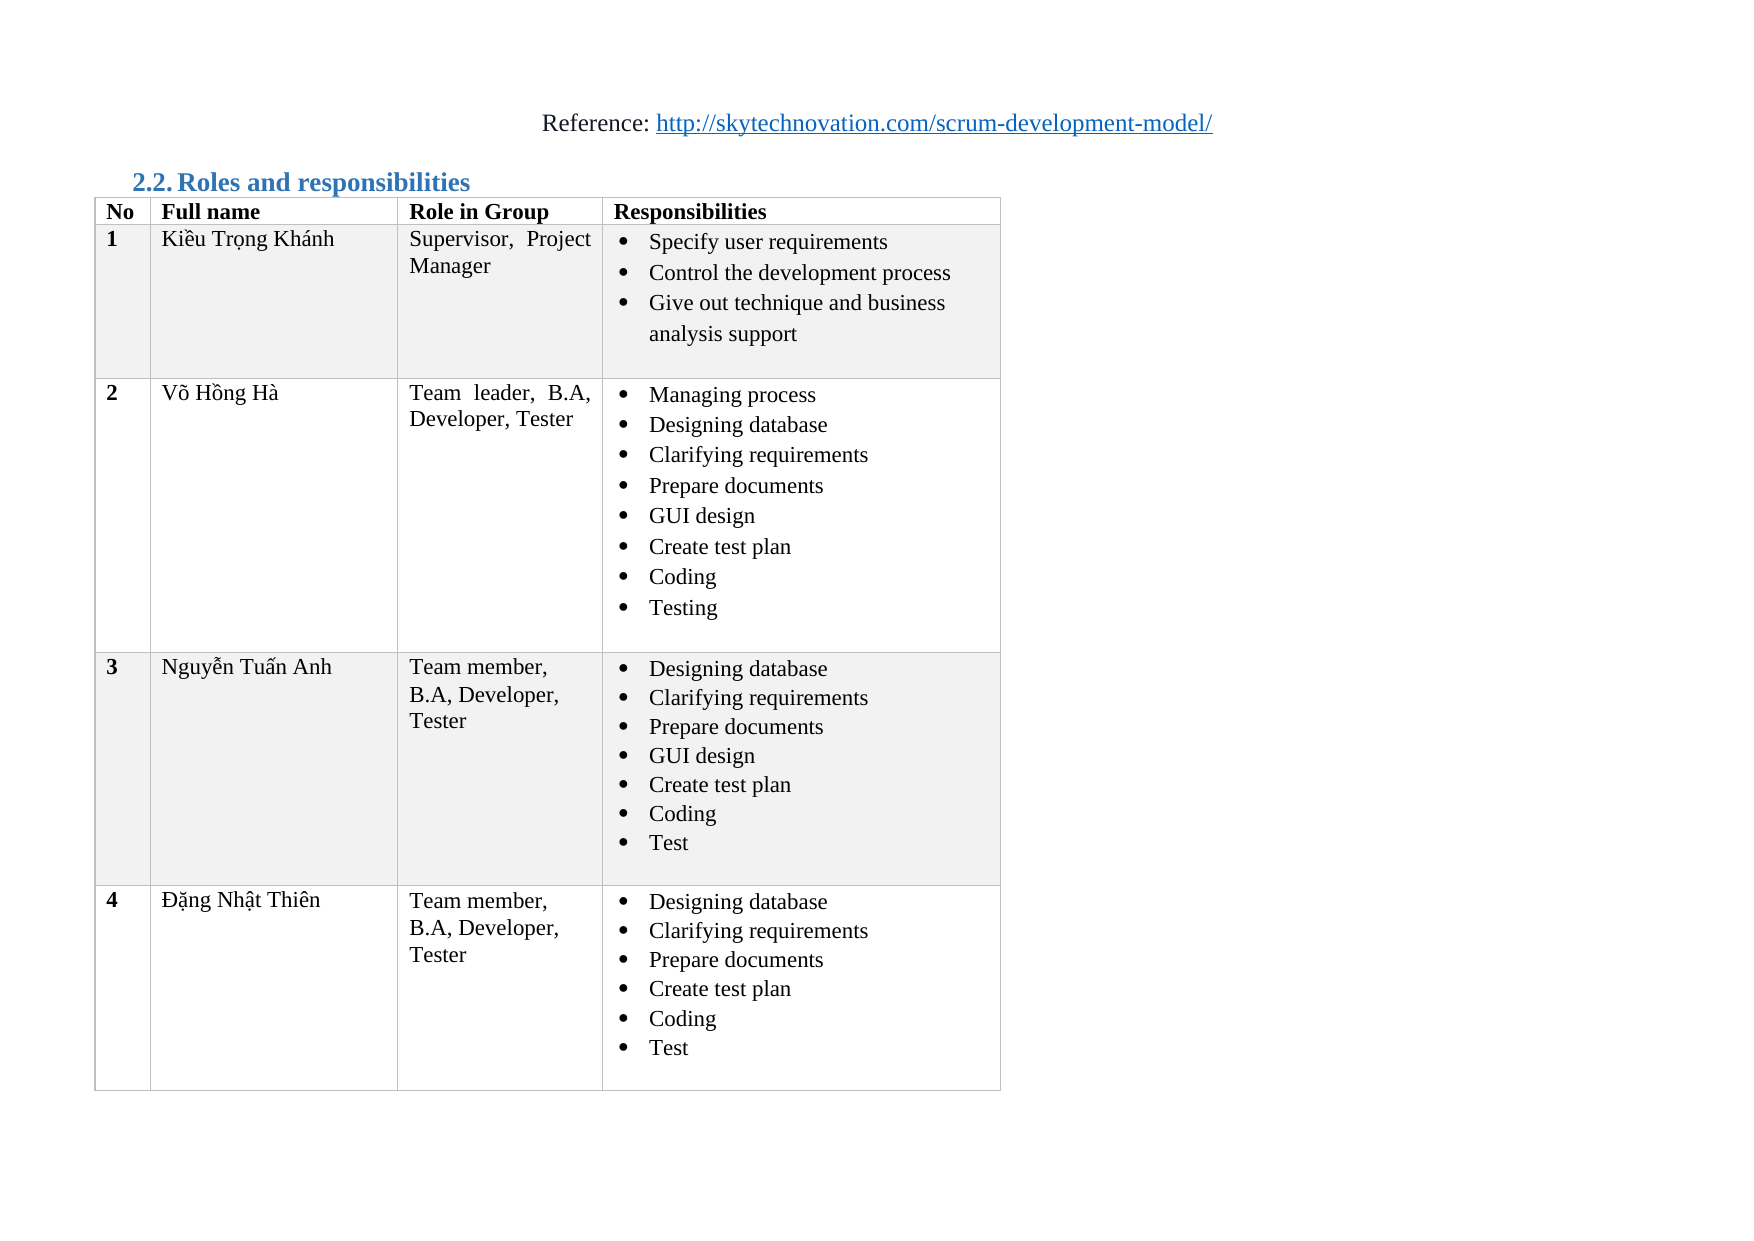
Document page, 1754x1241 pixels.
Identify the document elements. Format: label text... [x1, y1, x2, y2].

table_cell Designing database Clarifying requirements Prepare documents Create test plan Coding Test [603, 886, 1000, 1090]
table_cell Designing database Clarifying requirements Prepare documents GUI design Create test plan Coding Test [603, 653, 1000, 885]
table_cell 3 [96, 653, 150, 885]
table_cell Võ Hồng Hà [151, 379, 397, 652]
table_cell Team member, B.A, Developer, Tester [398, 653, 602, 885]
table_cell Team leader, B.A, Developer, Tester [398, 379, 602, 652]
table_cell Kiều Trọng Khánh [151, 225, 397, 378]
table_cell Nguyễn Tuấn Anh [151, 653, 397, 885]
table_cell Specify user requirements Control the development process Give out technique and business analysis support [603, 225, 1000, 378]
table_cell Supervisor, Project Manager [398, 225, 602, 378]
table_cell Đặng Nhật Thiên [151, 886, 397, 1090]
table_header No [96, 198, 150, 224]
table_cell Team member, B.A, Developer, Tester [398, 886, 602, 1090]
table_cell 1 [96, 225, 150, 378]
table_header Responsibilities [603, 198, 1000, 224]
table_cell 4 [96, 886, 150, 1090]
text Reference: http://skytechnovation.com/scrum-development-model/ [94, 106, 1659, 137]
table_header Full name [151, 198, 397, 224]
table_header Role in Group [398, 198, 602, 224]
table_cell 2 [96, 379, 150, 652]
list Roles and responsibilities [132, 166, 1659, 197]
table_cell Managing process Designing database Clarifying requirements Prepare documents GUI design Create test plan Coding Testing [603, 379, 1000, 652]
